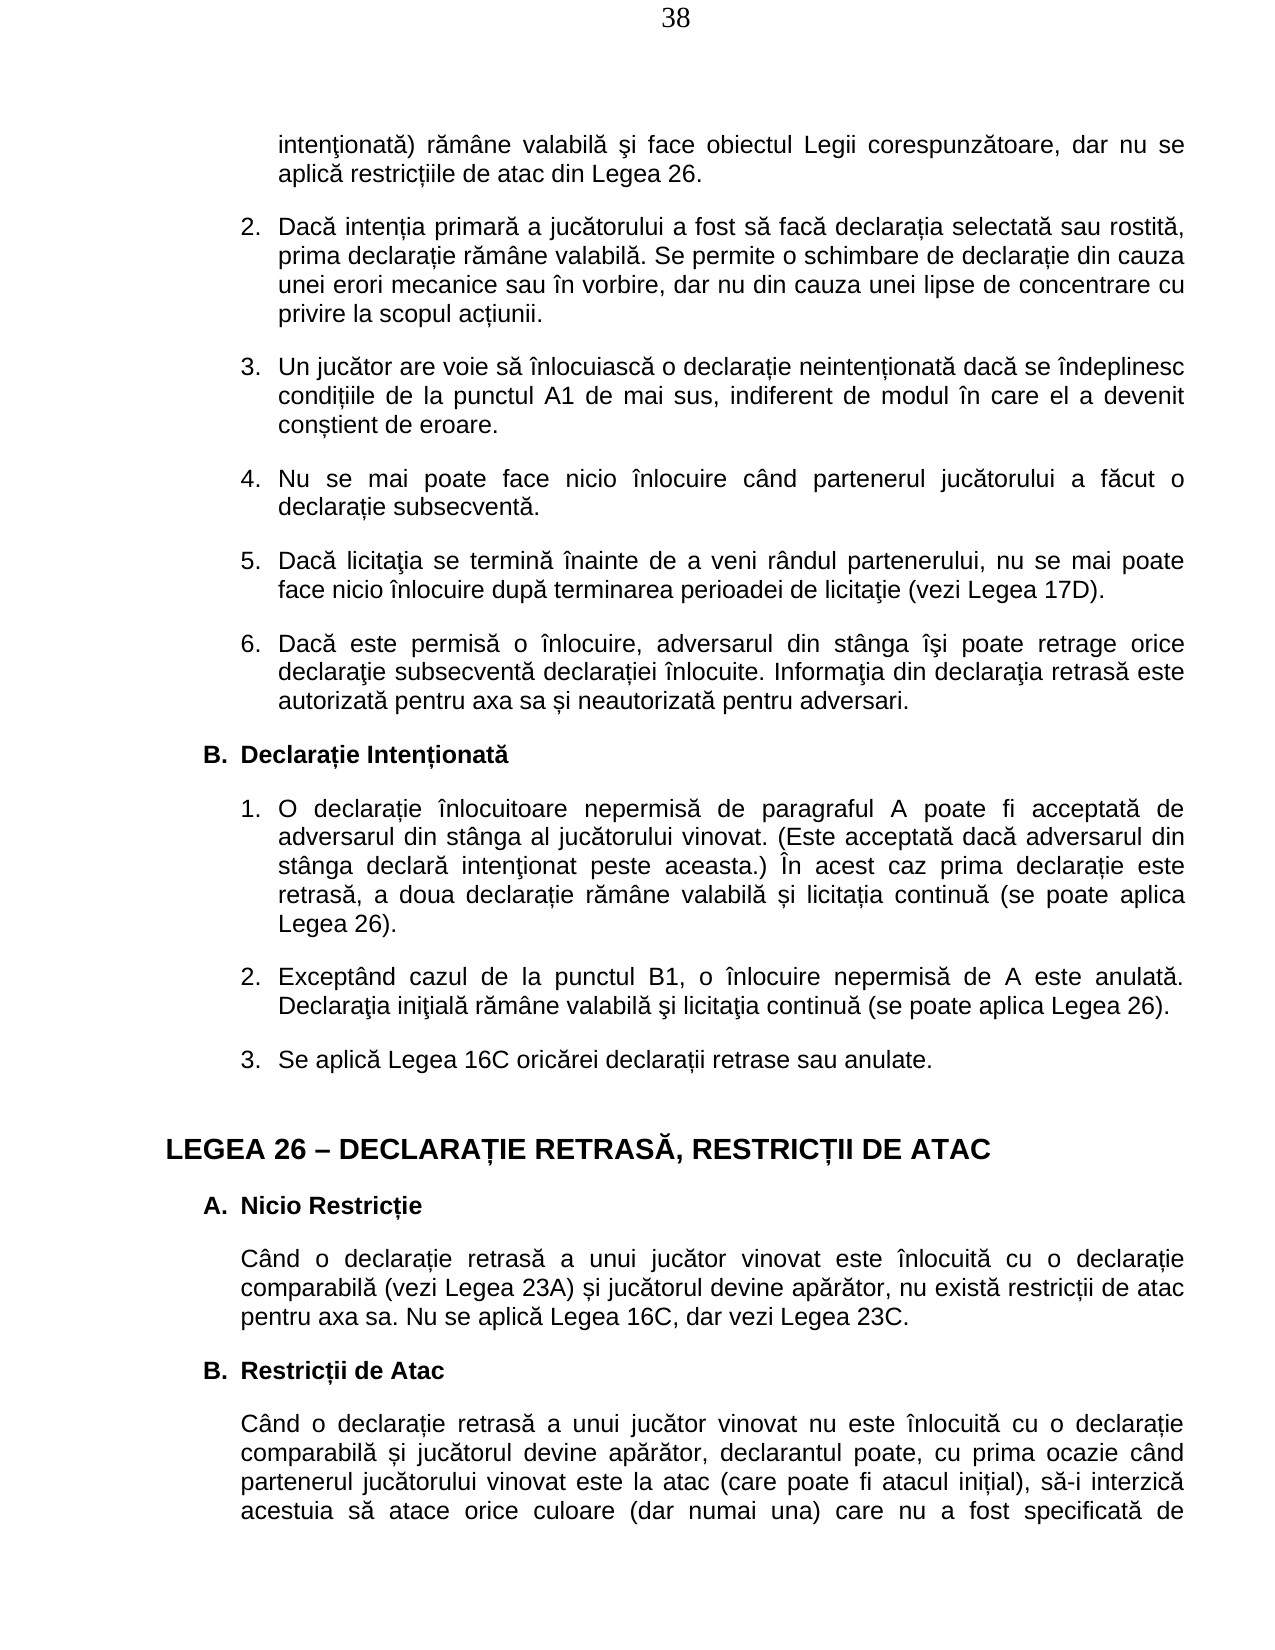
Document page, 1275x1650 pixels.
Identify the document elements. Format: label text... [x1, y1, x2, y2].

list O declarație înlocuitoare nepermisă de paragraful A poate fi acceptată de adversarul din stânga al jucătorului vinovat. (Este acceptată dacă adversarul din stânga declară intenţionat peste aceasta.) În acest caz prima declarație este retrasă, a doua declarație rămâne valabilă și licitația continuă (se poate aplica Legea 26). [240, 794, 1186, 937]
list Se aplică Legea 16C oricărei declarații retrase sau anulate. [240, 1045, 1186, 1074]
list Exceptând cazul de la punctul B1, o înlocuire nepermisă de A este anulată. Declaraţia iniţială rămâne valabilă şi licitaţia continuă (se poate aplica Legea 26). [240, 962, 1186, 1020]
list Un jucător are voie să înlocuiască o declarație neintenționată dacă se îndeplinesc condițiile de la punctul A1 de mai sus, indiferent de modul în care el a devenit conștient de eroare. [240, 352, 1186, 439]
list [240, 130, 1186, 187]
list Dacă licitaţia se termină înainte de a veni rândul partenerului, nu se mai poate face nicio înlocuire după terminarea perioadei de licitaţie (vezi Legea 17D). [240, 546, 1186, 604]
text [240, 1409, 1186, 1524]
subtitle Declarație Intenționată [203, 740, 1186, 769]
text Când o declarație retrasă a unui jucător vinovat este înlocuită cu o declarație comparabilă (vezi Legea 23A) și jucătorul devine apărător, nu există restricții de atac pentru axa sa. Nu se aplică Legea 16C, dar vezi Legea 23C. [240, 1244, 1186, 1331]
list Dacă este permisă o înlocuire, adversarul din stânga îşi poate retrage orice declaraţie subsecventă declarației înlocuite. Informaţia din declaraţia retrasă este autorizată pentru axa sa și neautorizată pentru adversari. [240, 629, 1186, 715]
list Dacă intenția primară a jucătorului a fost să facă declarația selectată sau rostită, prima declarație rămâne valabilă. Se permite o schimbare de declarație din cauza unei erori mecanice sau în vorbire, dar nu din cauza unei lipse de concentrare cu privire la scopul acțiunii. [240, 212, 1186, 327]
subtitle Restricții de Atac [203, 1356, 1186, 1384]
subtitle Nicio Restricție [203, 1191, 1186, 1219]
subtitle LEGEA 26 – DECLARAȚIE RETRASĂ, RESTRICȚII DE ATAC [165, 1132, 1186, 1166]
list Nu se mai poate face nicio înlocuire când partenerul jucătorului a făcut o declarație subsecventă. [240, 464, 1186, 521]
